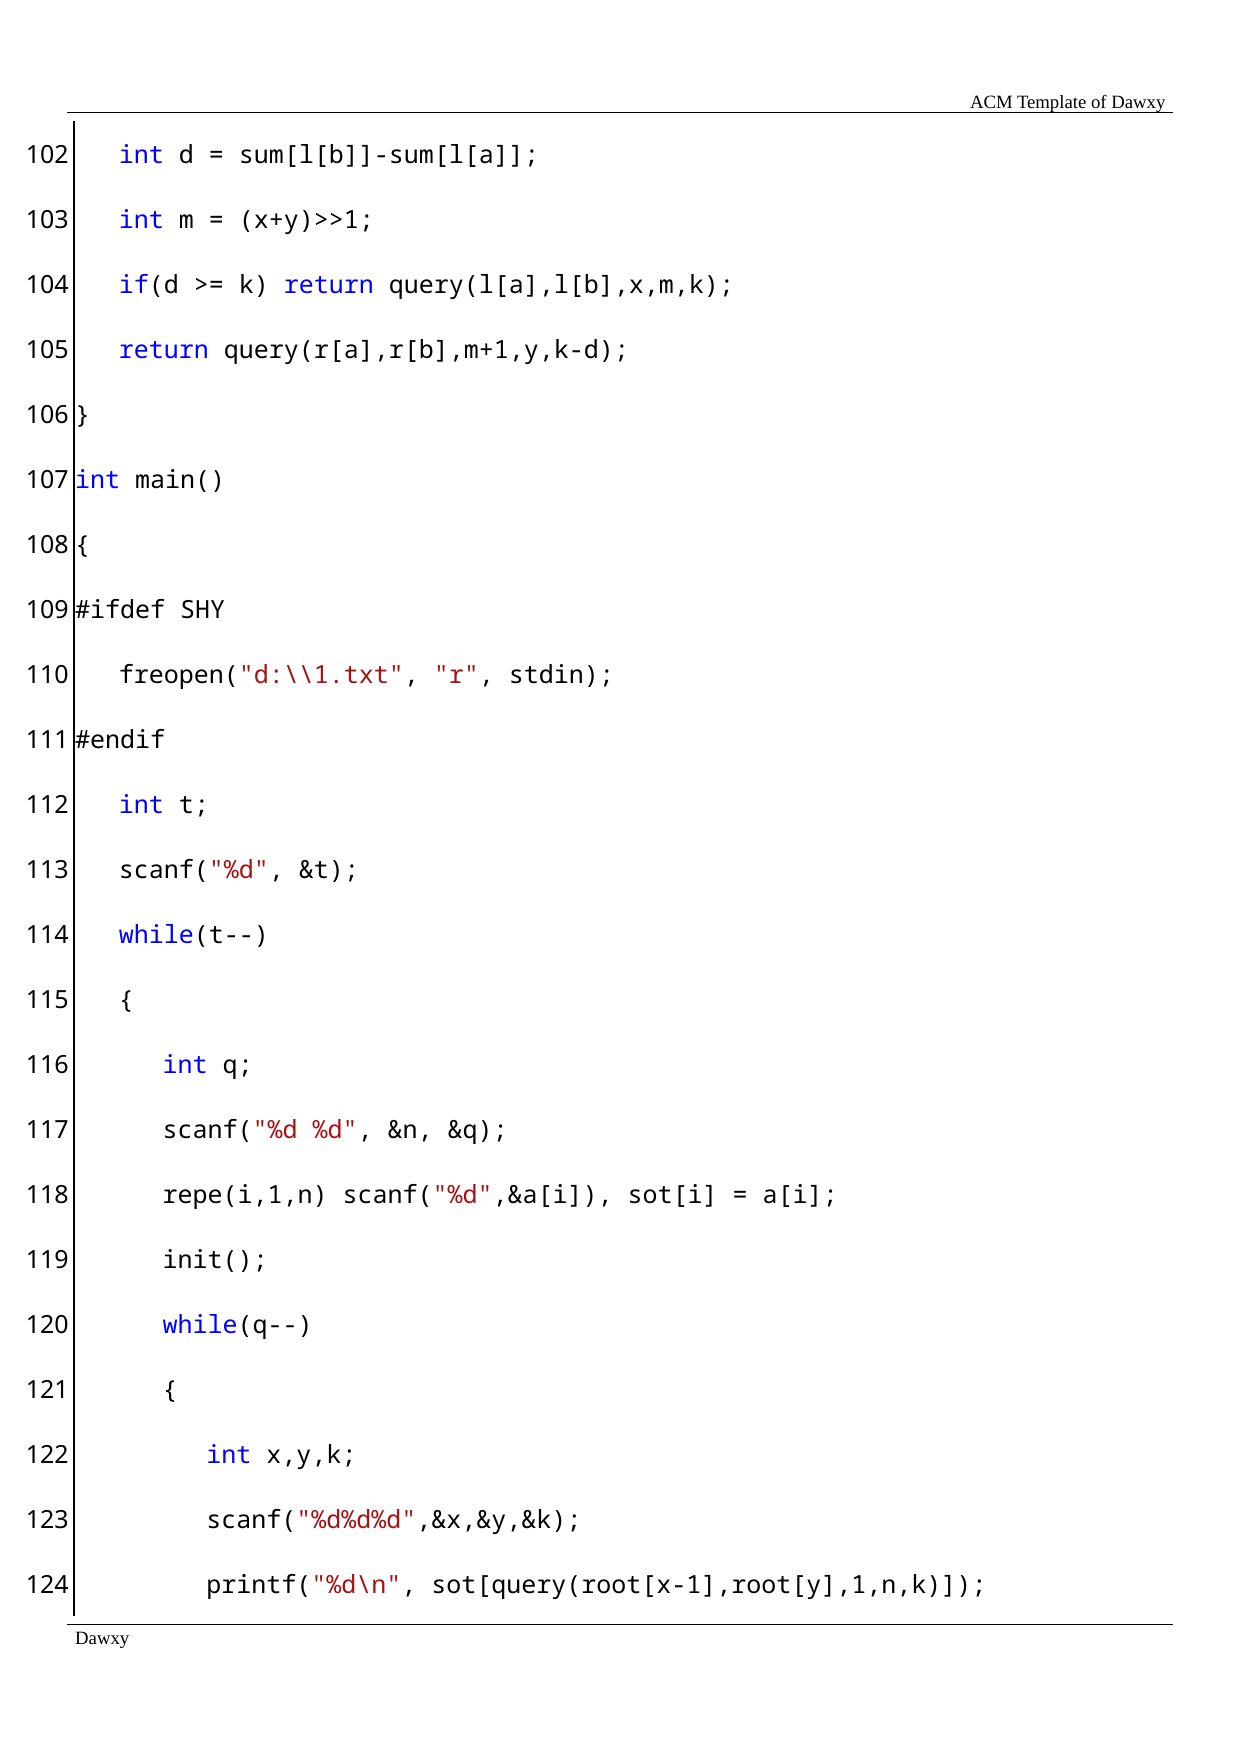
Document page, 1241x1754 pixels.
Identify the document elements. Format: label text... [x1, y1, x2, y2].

text freopen("d:\\1.txt", "r", stdin); [75, 641, 1165, 706]
text int d = sum[l[b]]-sum[l[a]]; [75, 121, 1165, 186]
text } [75, 381, 1165, 446]
text scanf("%d", &t); [75, 836, 1165, 901]
text printf("%d\n", sot[query(root[x-1],root[y],1,n,k)]); [75, 1551, 1165, 1616]
text int main() [75, 446, 1165, 511]
text int q; [75, 1031, 1165, 1096]
text #endif [75, 706, 1165, 771]
text if(d >= k) return query(l[a],l[b],x,m,k); [75, 251, 1165, 316]
text repe(i,1,n) scanf("%d",&a[i]), sot[i] = a[i]; [75, 1161, 1165, 1226]
text { [75, 1356, 1165, 1421]
text int t; [75, 771, 1165, 836]
text { [75, 966, 1165, 1031]
text init(); [75, 1226, 1165, 1291]
text scanf("%d %d", &n, &q); [75, 1096, 1165, 1161]
text #ifdef SHY [75, 576, 1165, 641]
text { [75, 511, 1165, 576]
text return query(r[a],r[b],m+1,y,k-d); [75, 316, 1165, 381]
text while(q--) [75, 1291, 1165, 1356]
text int x,y,k; [75, 1421, 1165, 1486]
text while(t--) [75, 901, 1165, 966]
text int m = (x+y)>>1; [75, 186, 1165, 251]
text scanf("%d%d%d",&x,&y,&k); [75, 1486, 1165, 1551]
